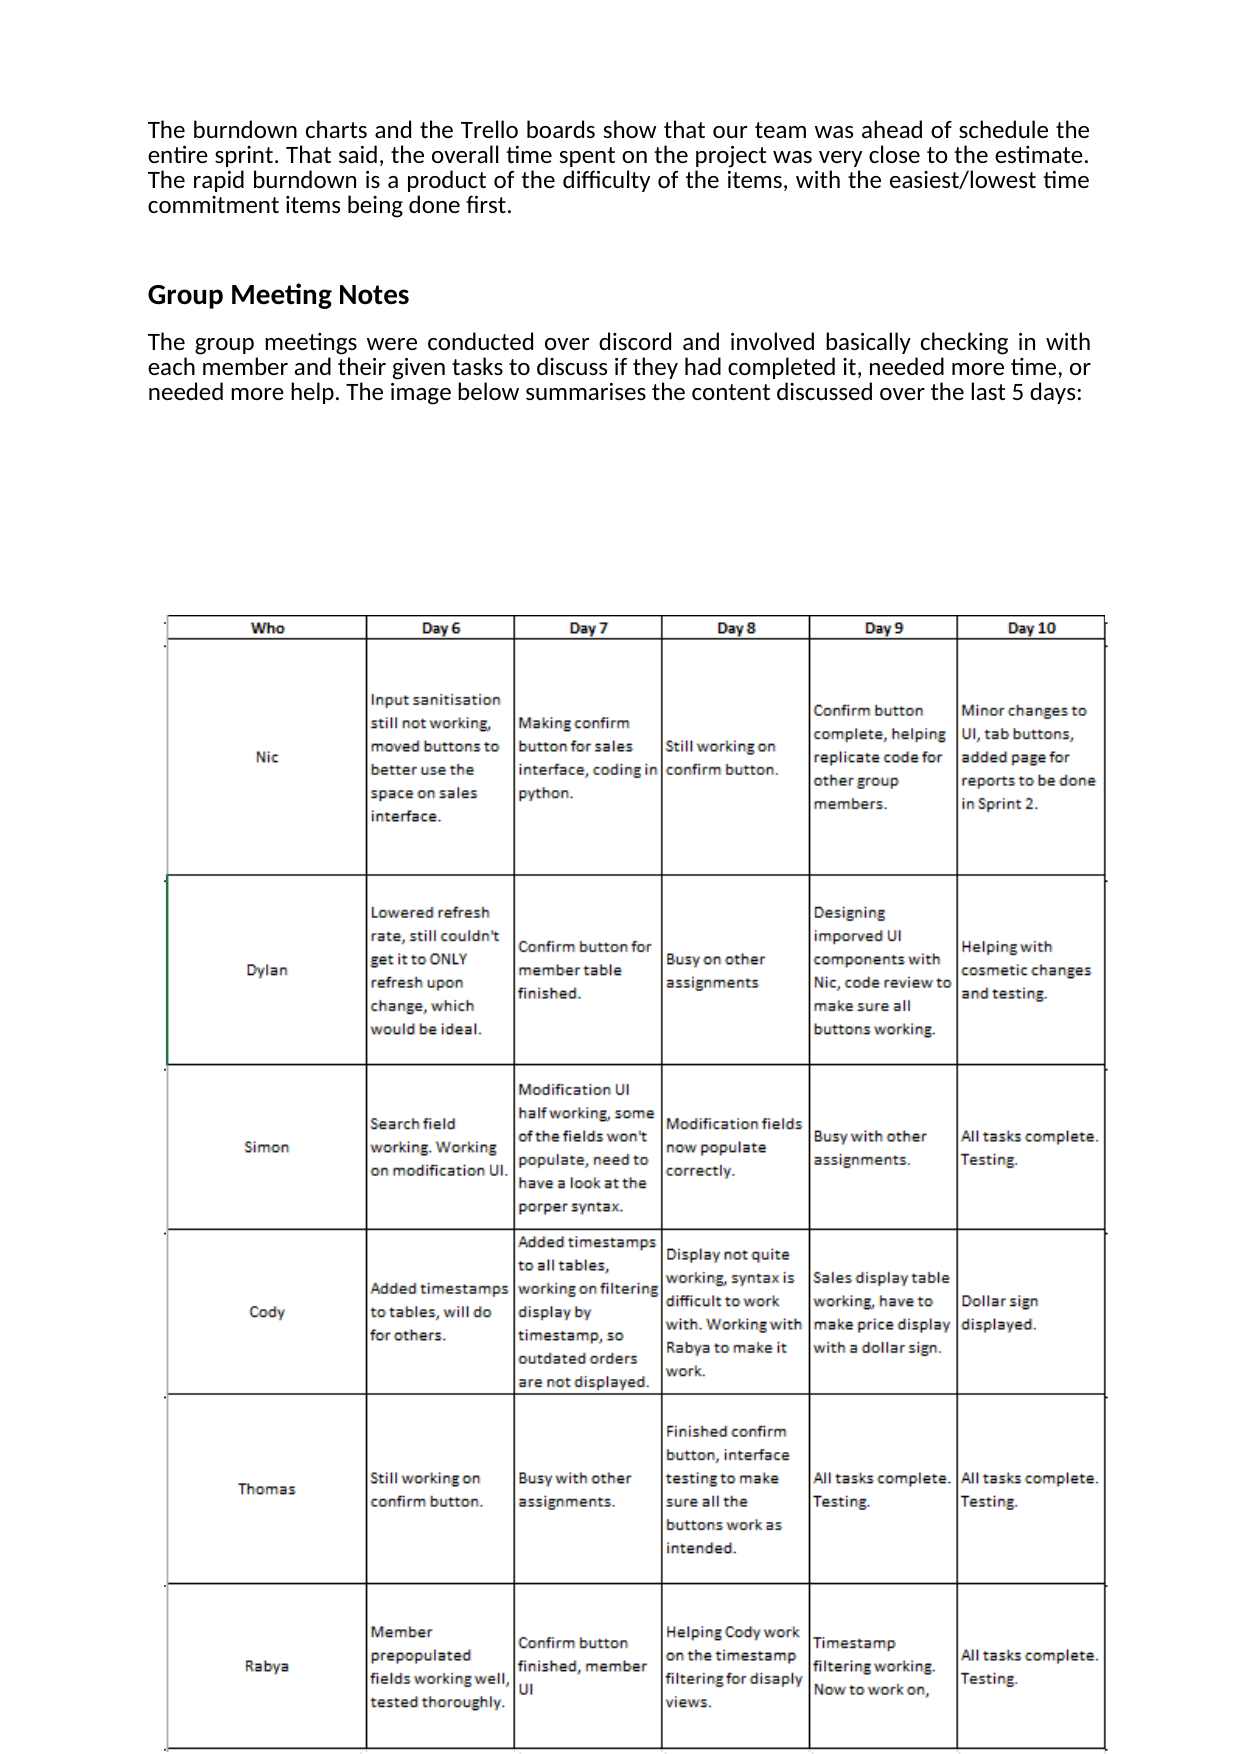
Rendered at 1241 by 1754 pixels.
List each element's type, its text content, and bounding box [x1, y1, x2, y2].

text The group meetings were conducted over discord and involved basically checking in with each member and their given tasks to discuss if they had completed it, needed more time, or needed more help. The image below summarises the content discussed over the last 5 days: [148, 331, 1092, 406]
text The burndown charts and the Trello boards show that our team was ahead of schedule the entire sprint. That said, the overall time spent on the project was very close to the estimate. The rapid burndown is a product of the difficulty of the items, with the easiest/lowest time commitment items being done first. [148, 118, 1092, 218]
picture [164, 615, 1107, 1752]
text Group Meeting Notes [148, 285, 1092, 310]
